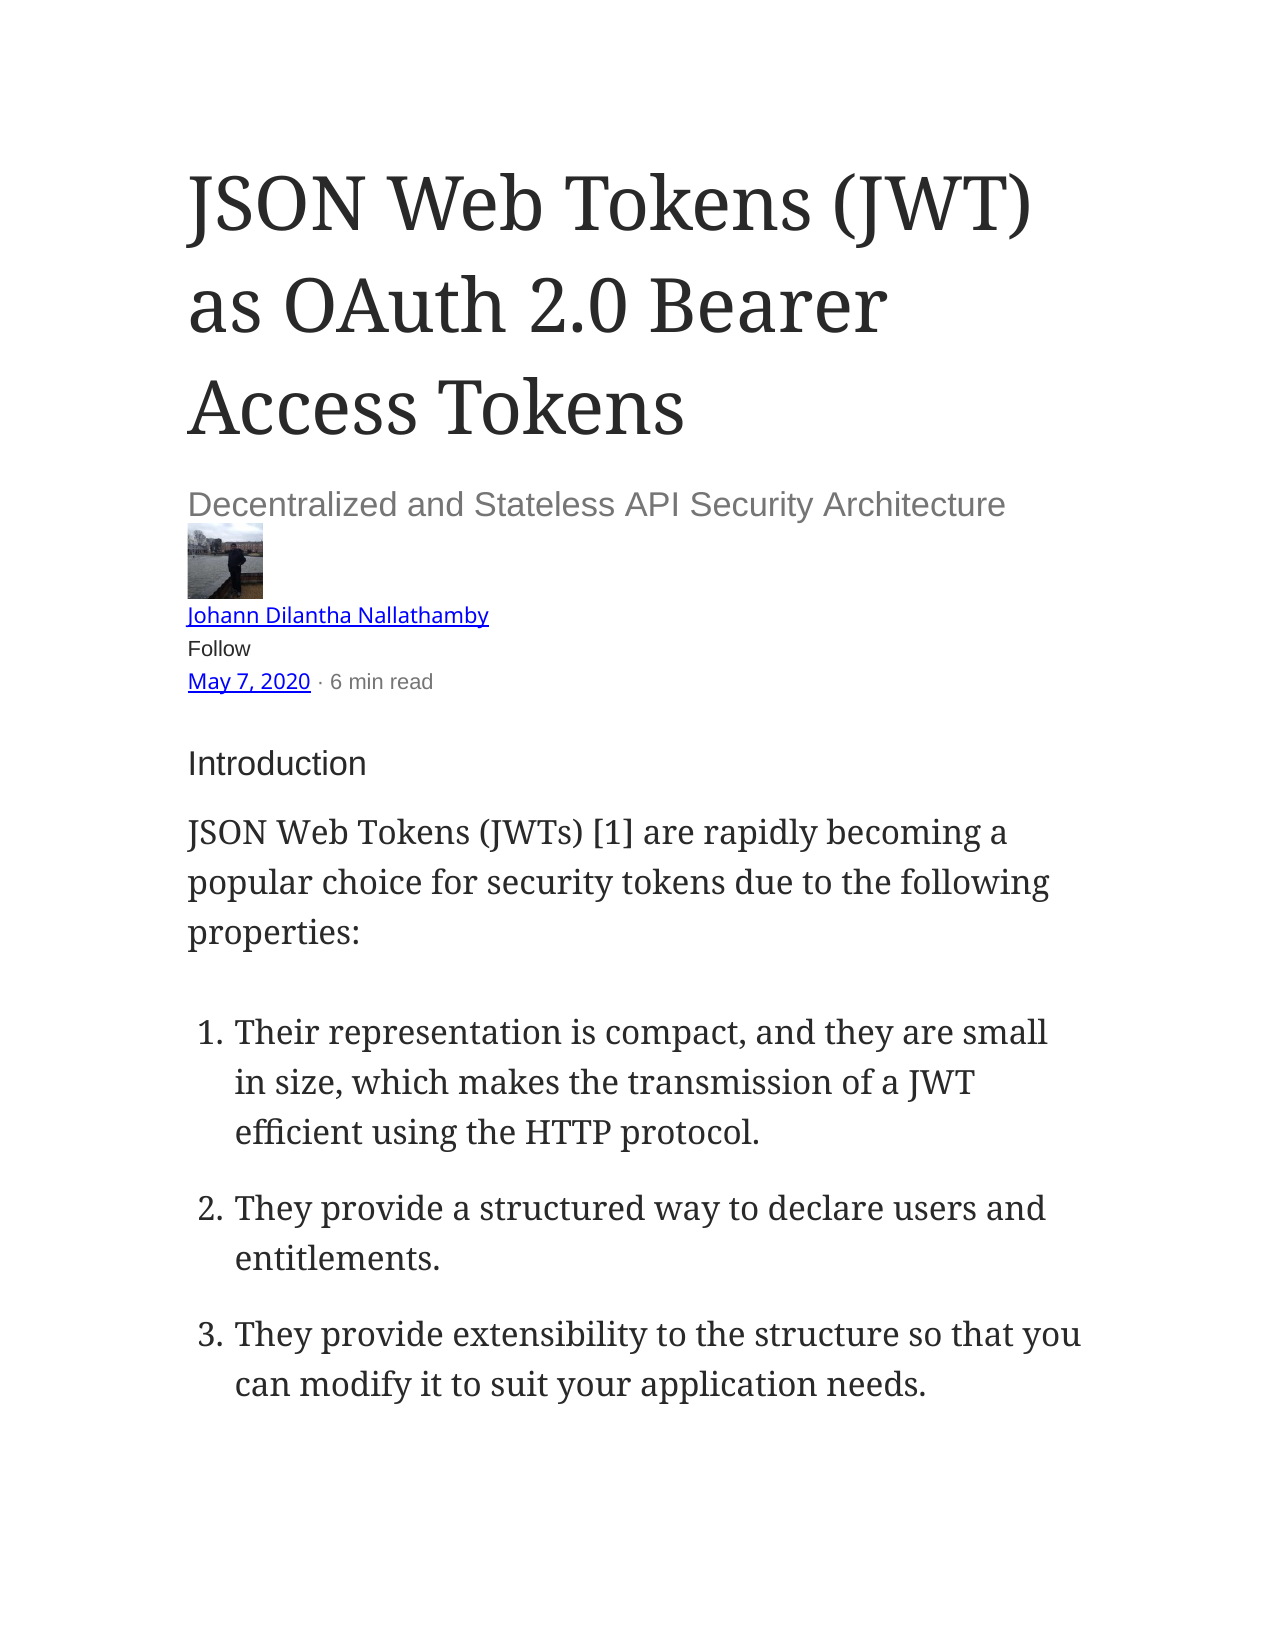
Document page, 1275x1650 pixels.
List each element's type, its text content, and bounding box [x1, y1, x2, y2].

text May 7, 2020 · 6 min read [187, 664, 1087, 696]
list Their representation is compact, and they are small in size, which makes the transmission of a JWT efficient using the HTTP protocol. [197, 1004, 1087, 1154]
text Introduction [187, 739, 1087, 782]
text Johann Dilantha Nallathamby [187, 599, 1087, 630]
text Decentralized and Stateless API Security Architecture [187, 479, 1087, 523]
text JSON Web Tokens (JWTs) [1] are rapidly becoming a popular choice for security tokens due to the following properties: [187, 804, 1087, 954]
text JSON Web Tokens (JWT) as OAuth 2.0 Bearer Access Tokens [187, 150, 1087, 457]
list They provide a structured way to declare users and entitlements. [197, 1180, 1087, 1280]
text Follow [187, 630, 1087, 661]
picture [187, 523, 263, 599]
list They provide extensibility to the structure so that you can modify it to suit your application needs. [197, 1306, 1087, 1406]
